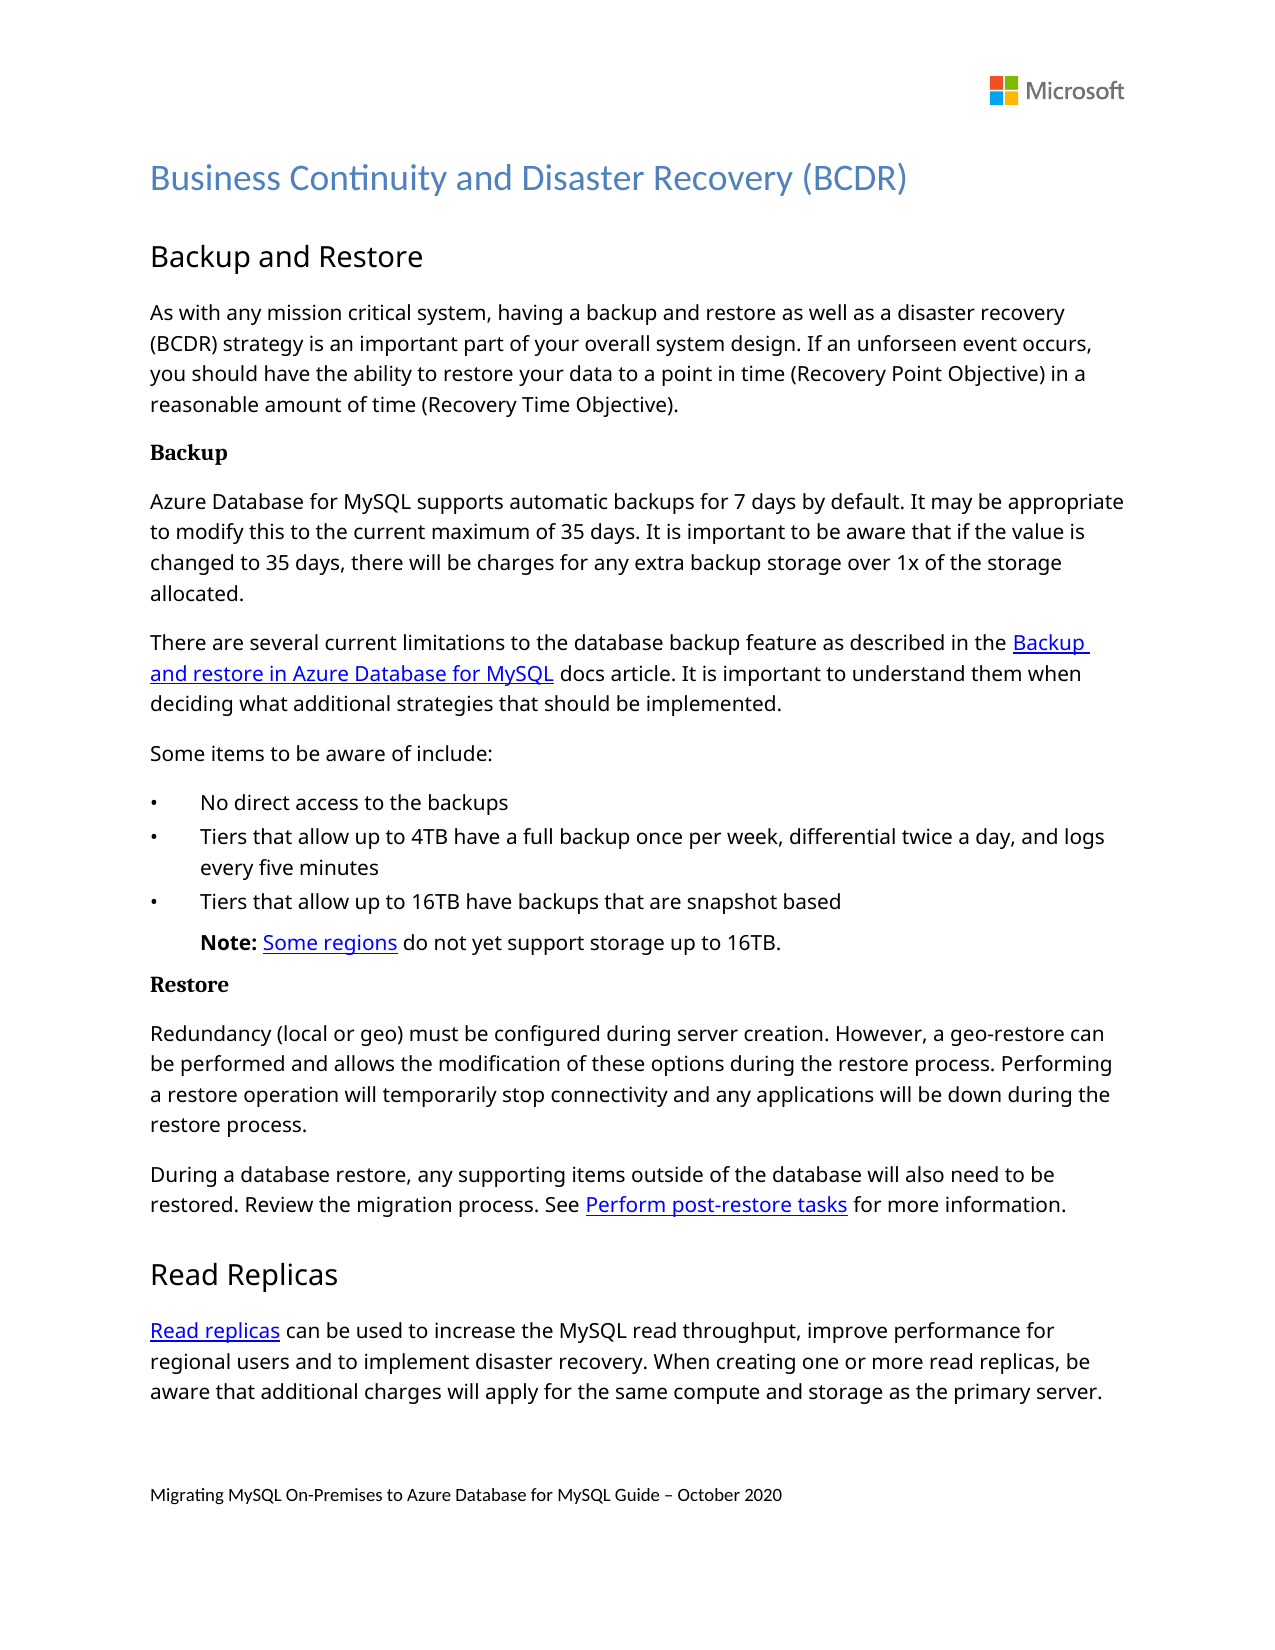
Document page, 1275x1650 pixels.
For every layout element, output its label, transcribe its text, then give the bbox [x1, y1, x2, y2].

subtitle Restore [150, 972, 1125, 998]
text Redundancy (local or geo) must be configured during server creation. However, a geo-restore can be performed and allows the modification of these options during the restore process. Performing a restore operation will temporarily stop connectivity and any applications will be down during the restore process. [150, 1019, 1125, 1139]
subtitle Business Continuity and Disaster Recovery (BCDR) [150, 154, 1125, 200]
list Tiers that allow up to 16TB have backups that are snapshot based [150, 887, 1125, 916]
list No direct access to the backups [150, 788, 1125, 816]
text Read replicas can be used to increase the MySQL read throughput, improve performance for regional users and to implement disaster recovery. When creating one or more read replicas, be aware that additional charges will apply for the same compute and storage as the primary server. [150, 1316, 1125, 1406]
text Some items to be aware of include: [150, 739, 1125, 767]
subtitle Backup [150, 439, 1125, 466]
text During a database restore, any supporting items outside of the database will also need to be restored. Review the migration process. See Perform post-restore tasks for more information. [150, 1160, 1125, 1219]
subtitle Backup and Restore [150, 237, 1125, 276]
picture [988, 75, 1125, 107]
text Note: Some regions do not yet support storage up to 16TB. [200, 928, 1075, 957]
list Tiers that allow up to 4TB have a full backup once per week, differential twice a day, and logs every five minutes [150, 822, 1125, 881]
text There are several current limitations to the database backup feature as described in the Backup and restore in Azure Database for MySQL docs article. It is important to understand them when deciding what additional strategies that should be implemented. [150, 628, 1125, 718]
subtitle Read Replicas [150, 1254, 1125, 1294]
text As with any mission critical system, having a backup and restore as well as a disaster recovery (BCDR) strategy is an important part of your overall system design. If an unforseen event occurs, you should have the ability to restore your data to a point in time (Recovery Point Objective) in a reasonable amount of time (Recovery Time Objective). [150, 298, 1125, 419]
text Azure Database for MySQL supports automatic backups for 7 days by default. It may be appropriate to modify this to the current maximum of 35 days. It is important to be aware that if the value is changed to 35 days, there will be charges for any extra backup storage over 1x of the storage allocated. [150, 487, 1125, 607]
